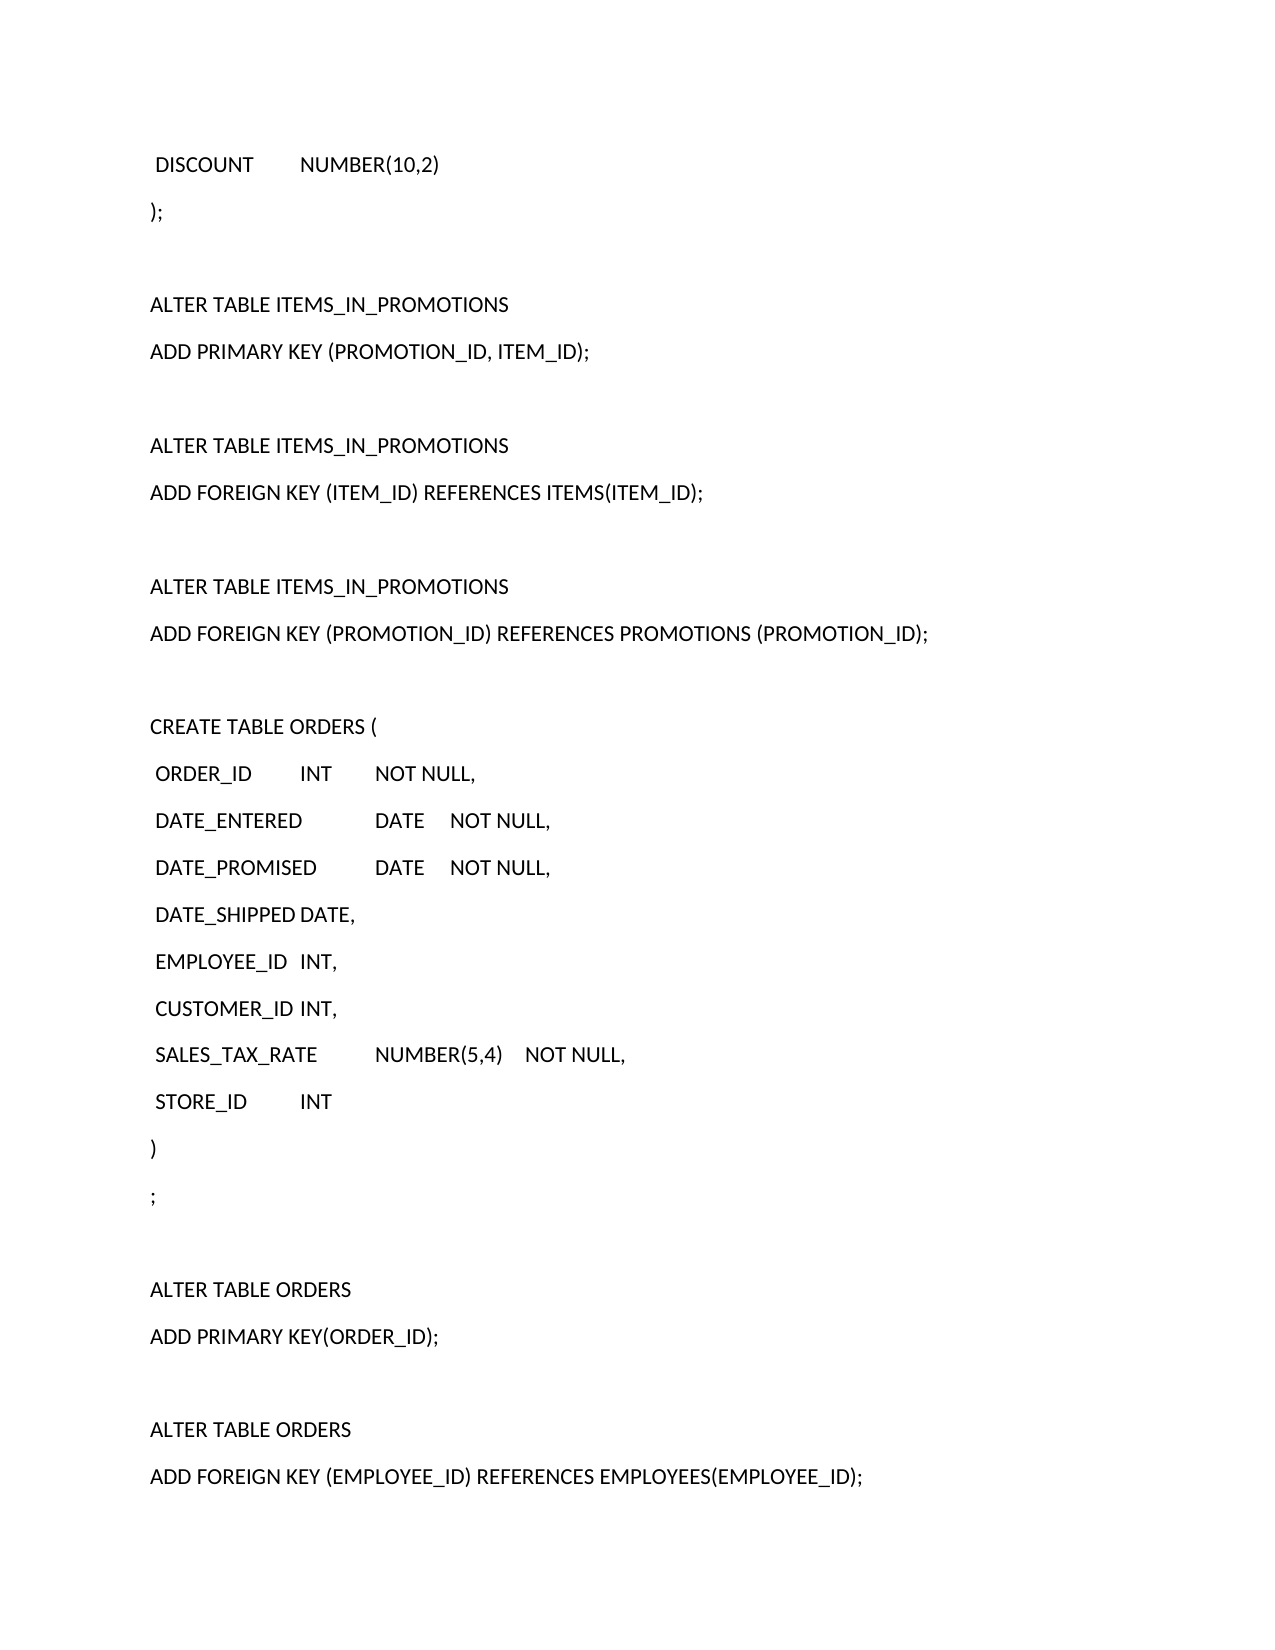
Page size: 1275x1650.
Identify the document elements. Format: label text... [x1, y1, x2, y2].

text SALES_TAX_RATE NUMBER(5,4) NOT NULL, [150, 1041, 1125, 1069]
text ALTER TABLE ORDERS [150, 1275, 1125, 1303]
text ADD FOREIGN KEY (EMPLOYEE_ID) REFERENCES EMPLOYEES(EMPLOYEE_ID); [150, 1462, 1125, 1491]
text CUSTOMER_ID INT, [150, 994, 1125, 1022]
text ); [150, 197, 1125, 225]
text DATE_PROMISED DATE NOT NULL, [150, 853, 1125, 881]
text ALTER TABLE ITEMS_IN_PROMOTIONS [150, 431, 1125, 459]
text DATE_ENTERED DATE NOT NULL, [150, 806, 1125, 834]
text DISCOUNT NUMBER(10,2) [150, 150, 1125, 178]
text STORE_ID INT [150, 1087, 1125, 1116]
text ADD PRIMARY KEY (PROMOTION_ID, ITEM_ID); [150, 337, 1125, 366]
text ALTER TABLE ORDERS [150, 1416, 1125, 1444]
text DATE_SHIPPED DATE, [150, 900, 1125, 928]
text ADD PRIMARY KEY(ORDER_ID); [150, 1322, 1125, 1350]
text CREATE TABLE ORDERS ( [150, 712, 1125, 741]
text ALTER TABLE ITEMS_IN_PROMOTIONS [150, 291, 1125, 319]
text ADD FOREIGN KEY (ITEM_ID) REFERENCES ITEMS(ITEM_ID); [150, 478, 1125, 506]
text ; [150, 1181, 1125, 1209]
text ALTER TABLE ITEMS_IN_PROMOTIONS [150, 572, 1125, 600]
text ) [150, 1134, 1125, 1162]
text ORDER_ID INT NOT NULL, [150, 759, 1125, 787]
text EMPLOYEE_ID INT, [150, 947, 1125, 975]
text ADD FOREIGN KEY (PROMOTION_ID) REFERENCES PROMOTIONS (PROMOTION_ID); [150, 619, 1125, 647]
